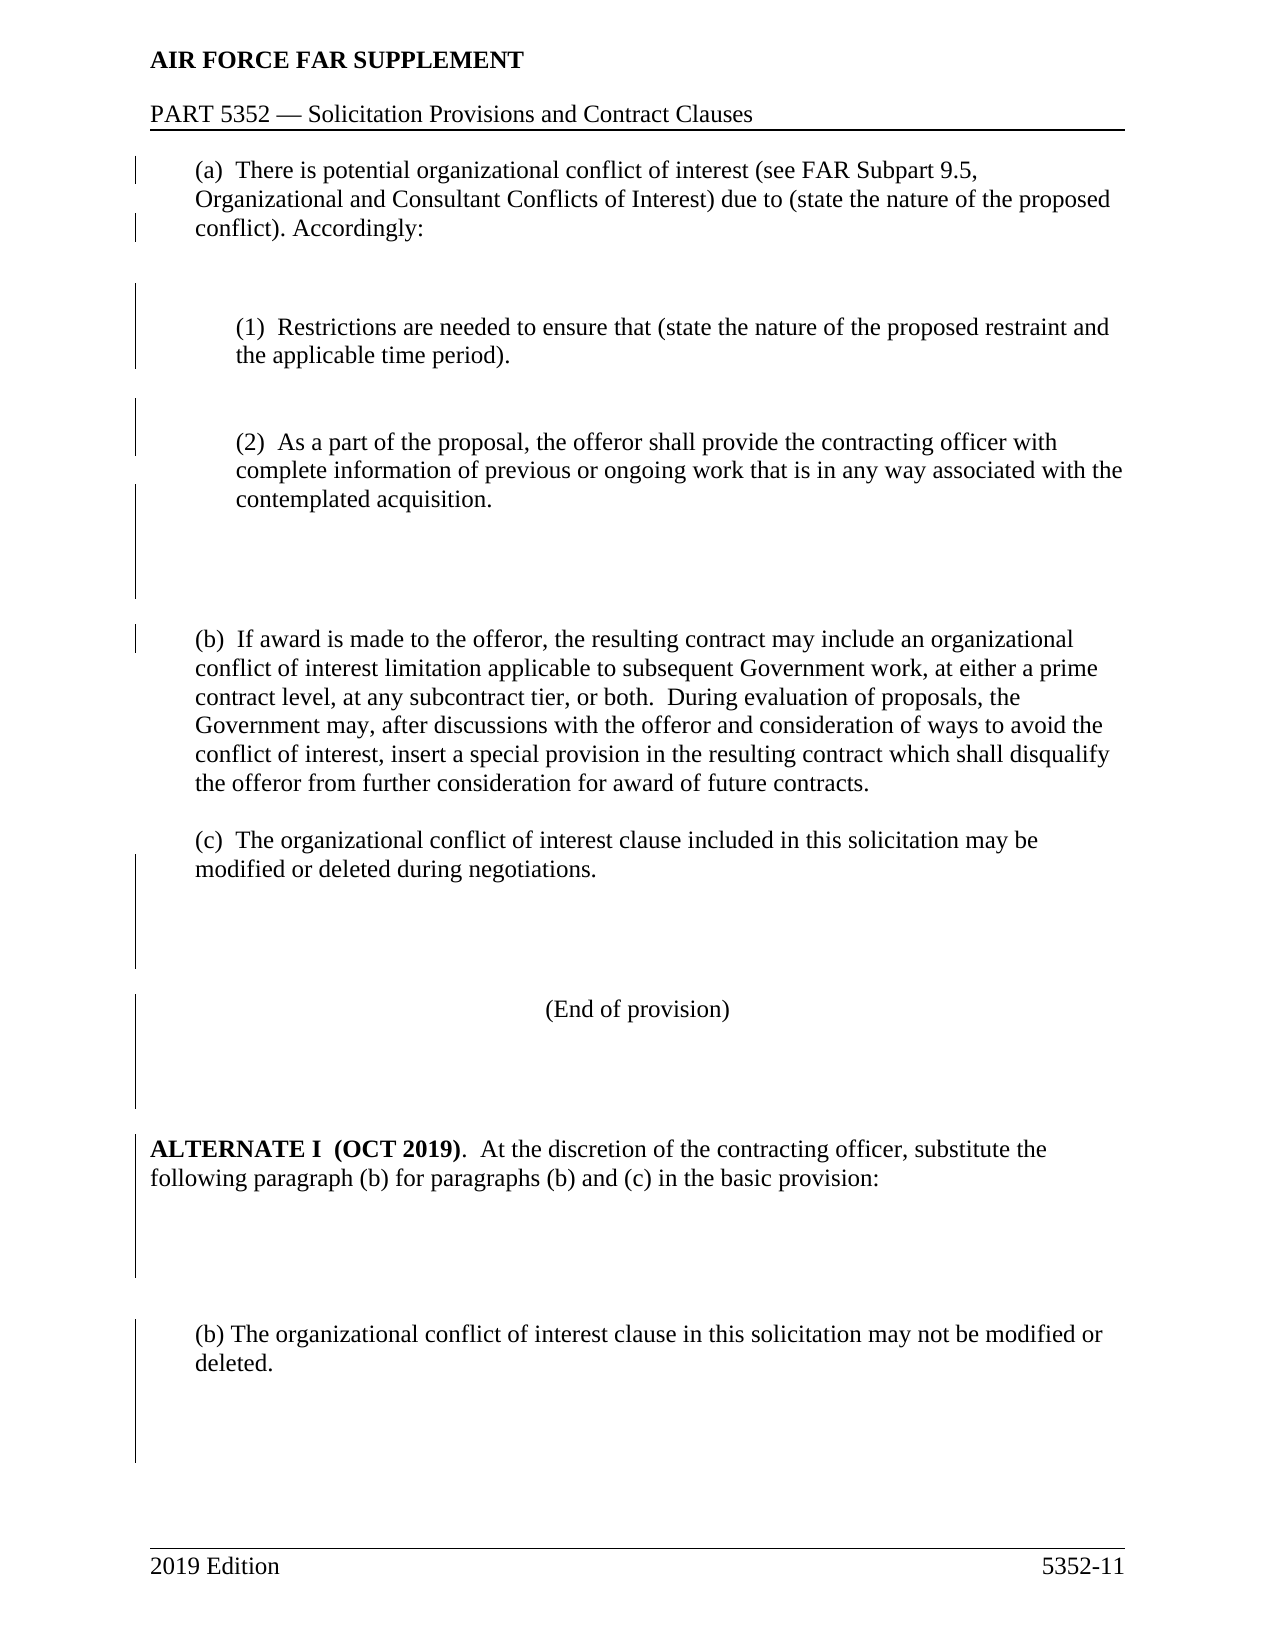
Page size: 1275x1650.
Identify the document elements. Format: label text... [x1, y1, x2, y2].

list (2) As a part of the proposal, the offeror shall provide the contracting officer with complete information of previous or ongoing work that is in any way associated with the contemplated acquisition. [236, 398, 1125, 513]
text (End of provision) [150, 994, 1125, 1023]
list (b) If award is made to the offeror, the resulting contract may include an organizational conflict of interest limitation applicable to subsequent Government work, at either a prime contract level, at any subcontract tier, or both. During evaluation of proposals, the Government may, after discussions with the offeror and consideration of ways to avoid the conflict of interest, insert a special provision in the resulting contract which shall disqualify the offeror from further consideration for award of future contracts. (c) The organizational conflict of interest clause included in this solicitation may be modified or deleted during negotiations. [195, 624, 1125, 883]
list (a) There is potential organizational conflict of interest (see FAR Subpart 9.5, Organizational and Consultant Conflicts of Interest) due to (state the nature of the proposed conflict). Accordingly: [195, 156, 1125, 271]
list (1) Restrictions are needed to ensure that (state the nature of the proposed restraint and the applicable time period). [236, 283, 1125, 398]
text ALTERNATE I (OCT 2019). At the discretion of the contracting officer, substitute the following paragraph (b) for paragraphs (b) and (c) in the basic provision: [150, 1134, 1125, 1192]
list (b) The organizational conflict of interest clause in this solicitation may not be modified or deleted. [195, 1319, 1125, 1377]
